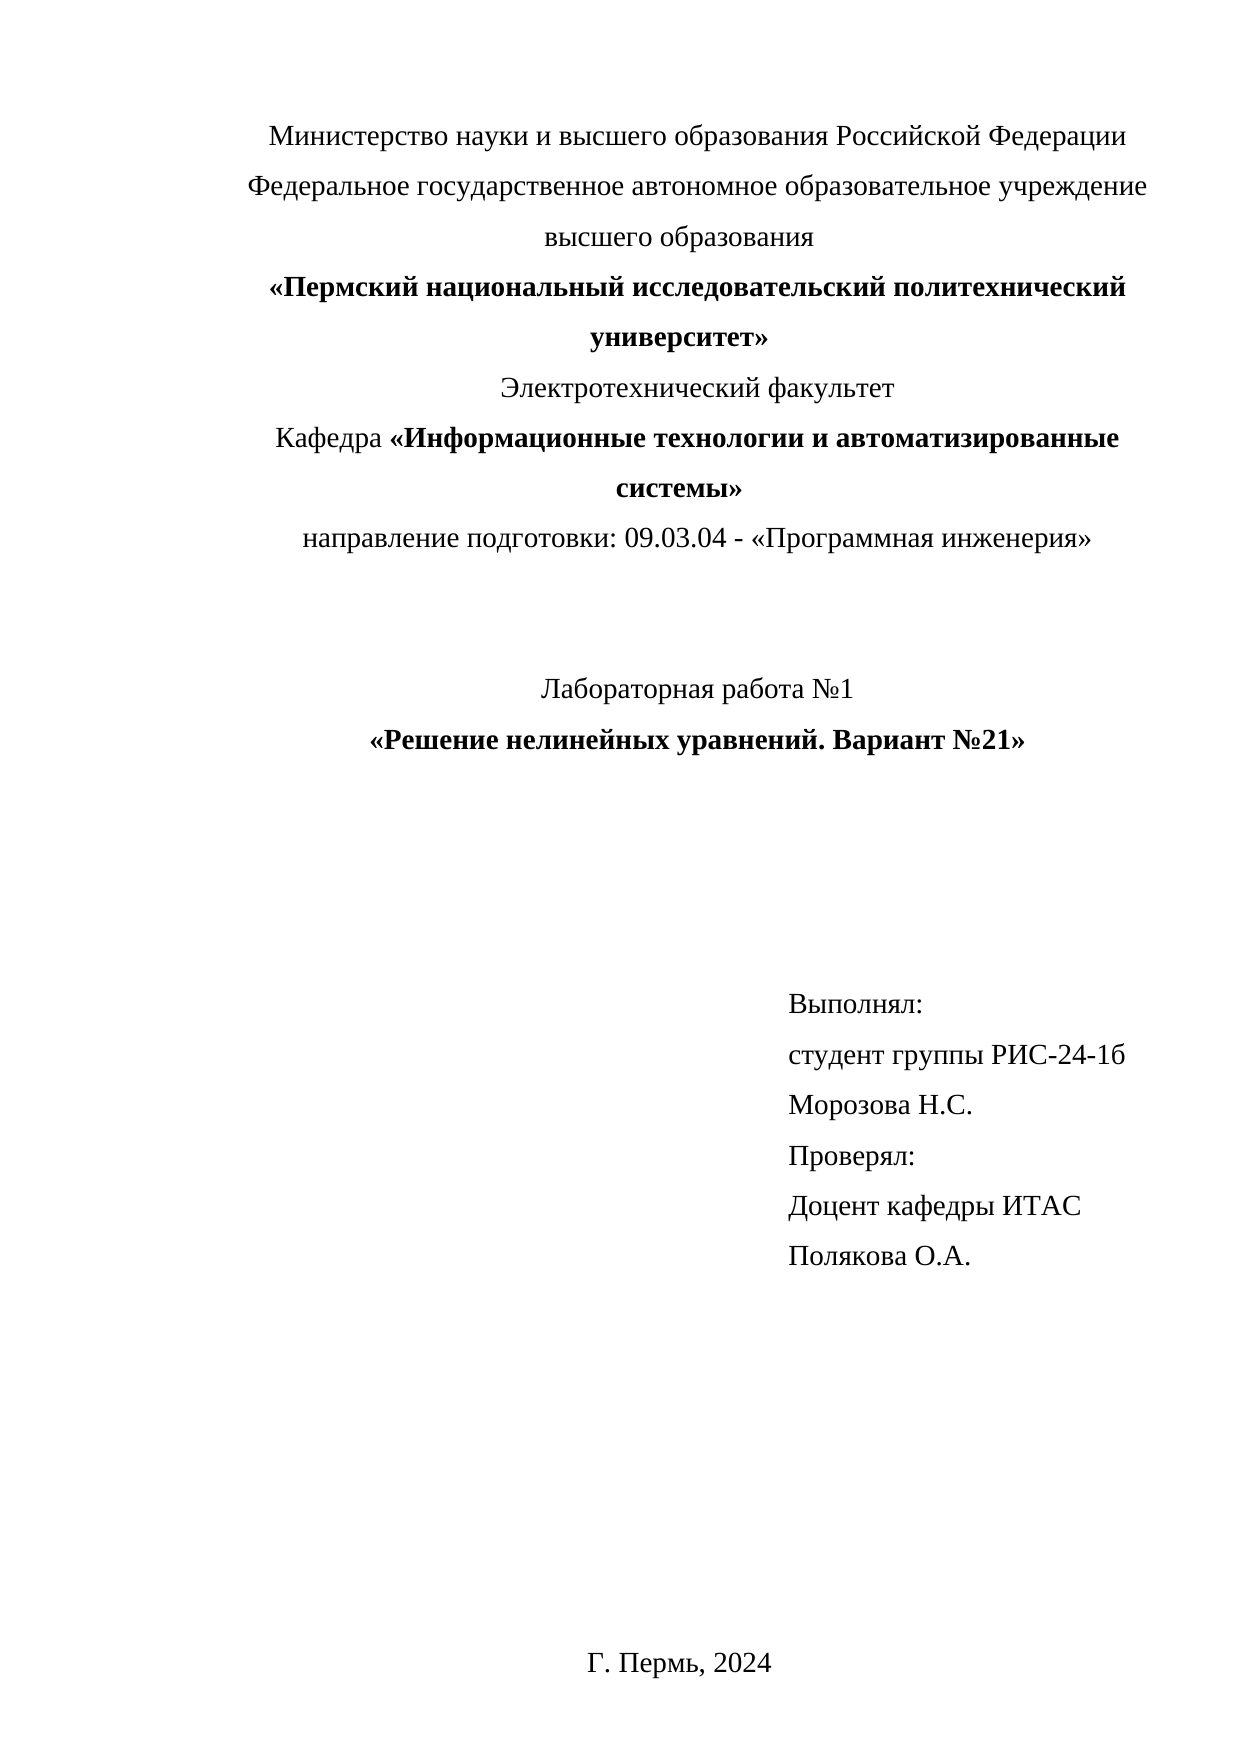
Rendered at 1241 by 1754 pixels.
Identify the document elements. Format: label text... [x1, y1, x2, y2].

list «Пермский национальный исследовательский политехнический университет» [177, 269, 1181, 353]
list Электротехнический факультет [177, 370, 1181, 403]
list «Решение нелинейных уравнений. Вариант №21» [177, 722, 1181, 755]
list направление подготовки: 09.03.04 - «Программная инженерия» [177, 521, 1181, 554]
list Федеральное государственное автономное образовательное учреждение высшего образования [177, 168, 1181, 252]
list Кафедра «Информационные технологии и автоматизированные системы» [177, 420, 1181, 504]
list Министерство науки и высшего образования Российской Федерации [177, 118, 1181, 152]
list Лабораторная работа №1 [177, 672, 1181, 705]
